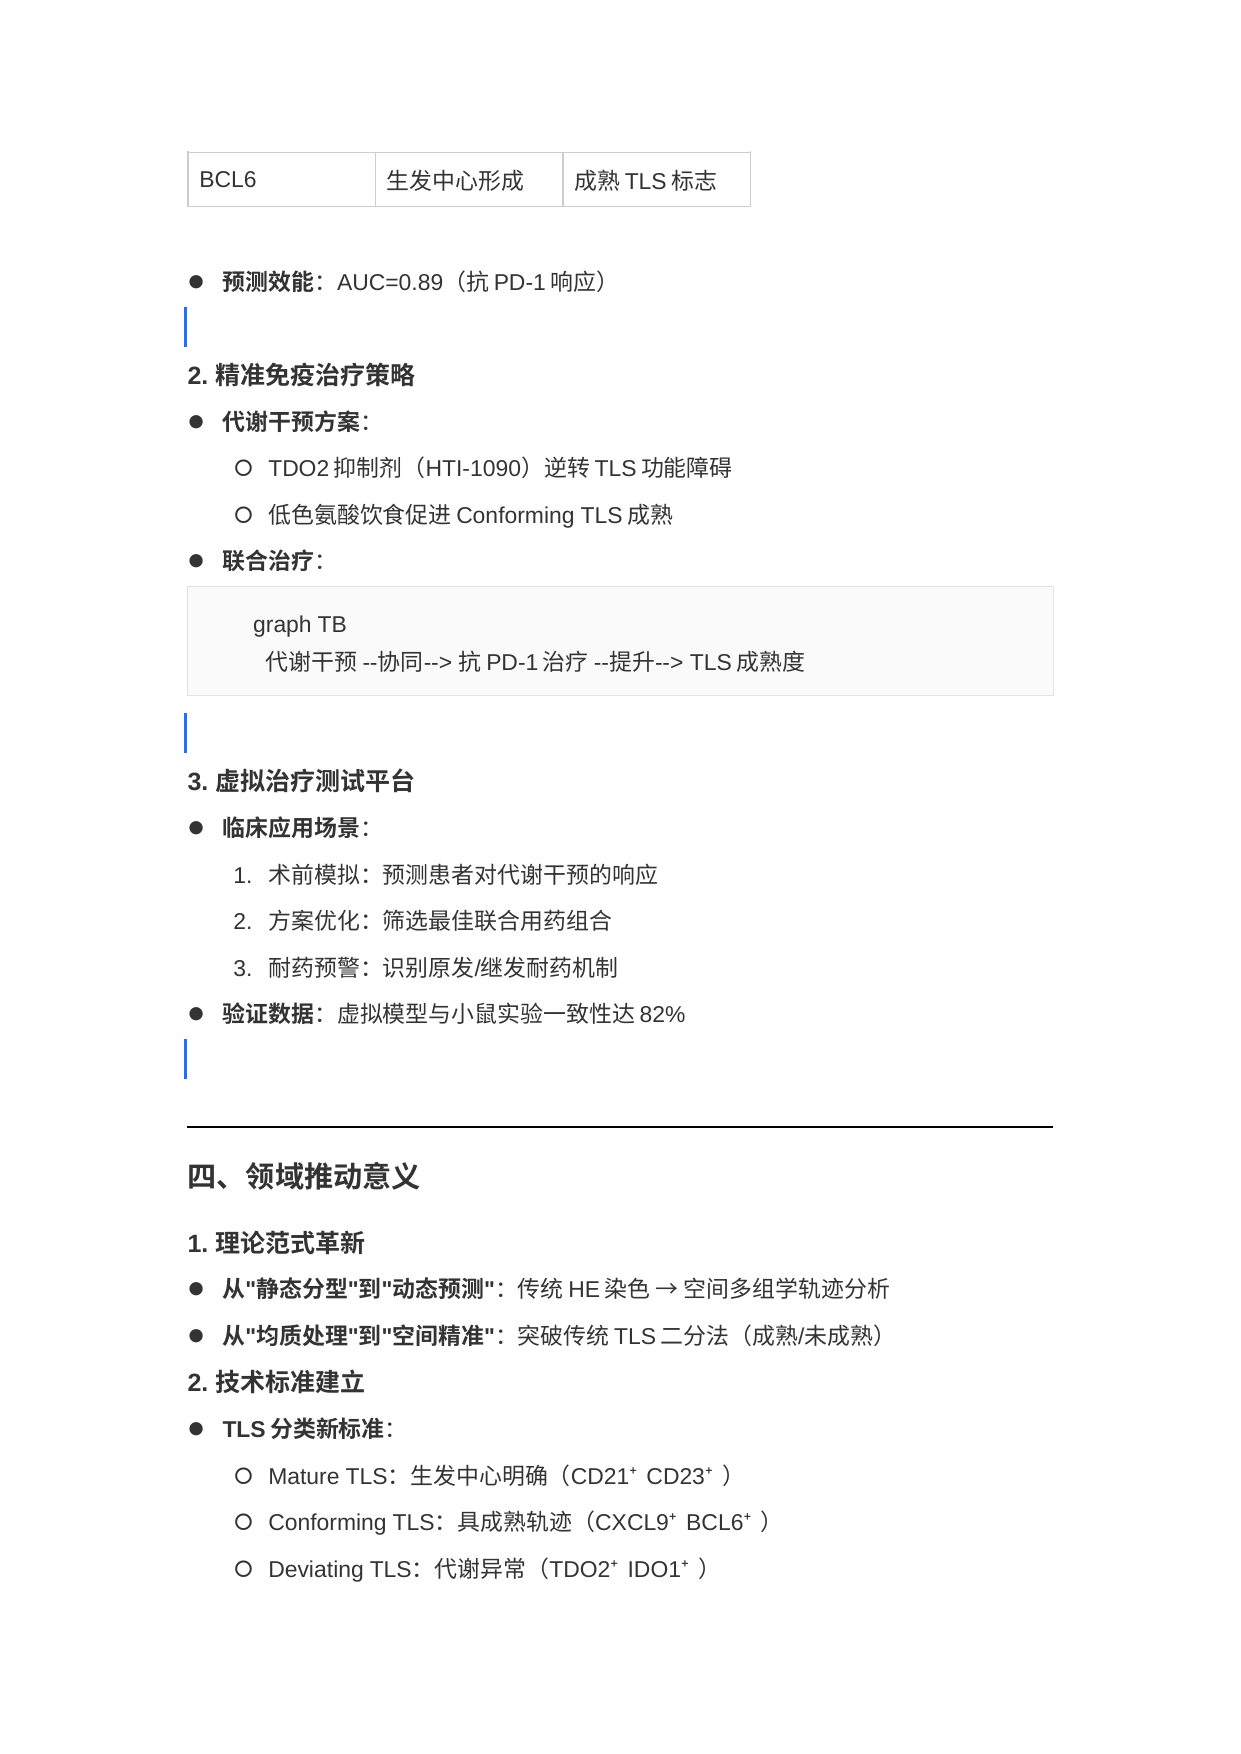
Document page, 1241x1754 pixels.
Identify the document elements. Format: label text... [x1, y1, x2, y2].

subtitle 2. 技术标准建立 [187, 1361, 1053, 1401]
list 联合治疗： [187, 539, 1053, 580]
list 低色氨酸饮食促进Conforming TLS成熟 [233, 493, 1053, 533]
list Mature TLS：生发中心明确（CD21⁺CD23⁺） [233, 1454, 1053, 1494]
subtitle 3. 虚拟治疗测试平台 [187, 760, 1053, 800]
table_cell BCL6 [189, 153, 375, 206]
table_cell 生发中心形成 [376, 153, 562, 206]
list Conforming TLS：具成熟轨迹（CXCL9⁺BCL6⁺） [233, 1501, 1053, 1541]
table_cell 成熟TLS标志 [564, 153, 750, 206]
list 临床应用场景： [187, 806, 1053, 847]
subtitle 四、领域推动意义 [187, 1134, 1053, 1215]
subtitle 2. 精准免疫治疗策略 [187, 353, 1053, 393]
subtitle 1. 理论范式革新 [187, 1221, 1053, 1262]
list 验证数据：虚拟模型与小鼠实验一致性达82% [187, 993, 1053, 1033]
list 术前模拟：预测患者对代谢干预的响应 [233, 853, 1053, 893]
list 从"均质处理"到"空间精准"：突破传统TLS二分法（成熟/未成熟） [187, 1314, 1053, 1355]
list Deviating TLS：代谢异常（TDO2⁺IDO1⁺） [233, 1547, 1053, 1587]
list 预测效能：AUC=0.89（抗PD-1响应） [187, 260, 1053, 300]
list 耐药预警：识别原发/继发耐药机制 [233, 946, 1053, 986]
list TDO2抑制剂（HTI-1090）逆转TLS功能障碍 [233, 446, 1053, 487]
list 从"静态分型"到"动态预测"：传统HE染色 → 空间多组学轨迹分析 [187, 1268, 1053, 1308]
list 代谢干预方案： [187, 400, 1053, 440]
list 方案优化：筛选最佳联合用药组合 [233, 899, 1053, 940]
list TLS分类新标准： [187, 1407, 1053, 1448]
